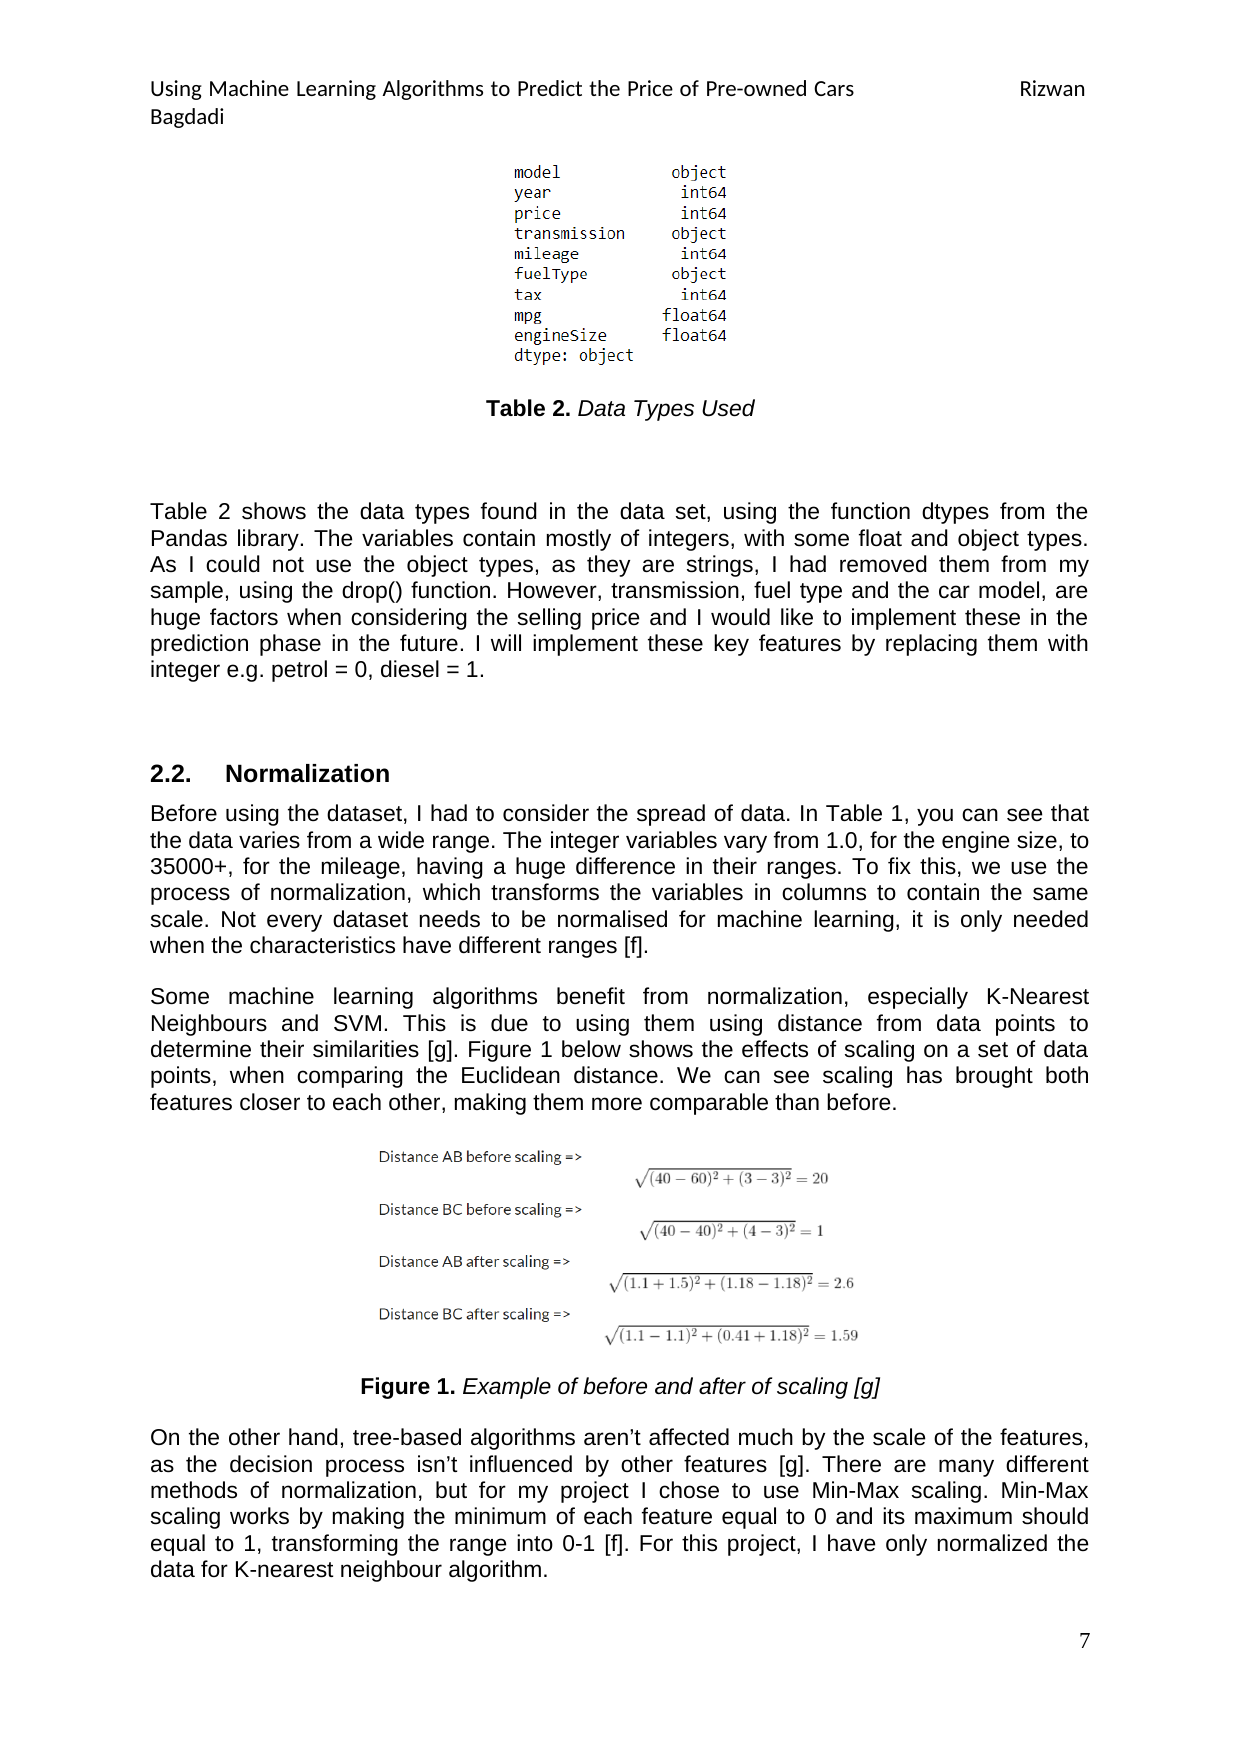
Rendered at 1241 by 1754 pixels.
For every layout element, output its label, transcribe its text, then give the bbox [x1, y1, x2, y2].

picture [491, 157, 749, 371]
picture [375, 1140, 865, 1348]
subtitle Normalization [150, 759, 1090, 788]
text Some machine learning algorithms benefit from normalization, especially K-Nearest Neighbours and SVM. This is due to using them using distance from data points to determine their similarities [g]. Figure 1 below shows the effects of scaling on a set of data points, when comparing the Euclidean distance. We can see scaling has brought both features closer to each other, making them more comparable than before. [150, 983, 1090, 1115]
text On the other hand, tree-based algorithms aren’t affected much by the scale of the features, as the decision process isn’t influenced by other features [g]. There are many different methods of normalization, but for my project I chose to use Min-Max scaling. Min-Max scaling works by making the minimum of each feature equal to 0 and its maximum should equal to 1, transforming the range into 0-1 [f]. For this project, I have only normalized the data for K-nearest neighbour algorithm. [150, 1424, 1090, 1582]
text Figure 1. Example of before and after of scaling [g] [150, 1373, 1090, 1399]
text Table 2. Data Types Used [150, 395, 1090, 422]
text Before using the dataset, I had to consider the spread of data. In Table 1, you can see that the data varies from a wide range. The integer variables vary from 1.0, for the engine size, to 35000+, for the mileage, having a huge difference in their ranges. To fix this, we use the process of normalization, which transforms the variables in columns to contain the same scale. Not every dataset needs to be normalised for machine learning, it is only needed when the characteristics have different ranges [f]. [150, 800, 1090, 958]
